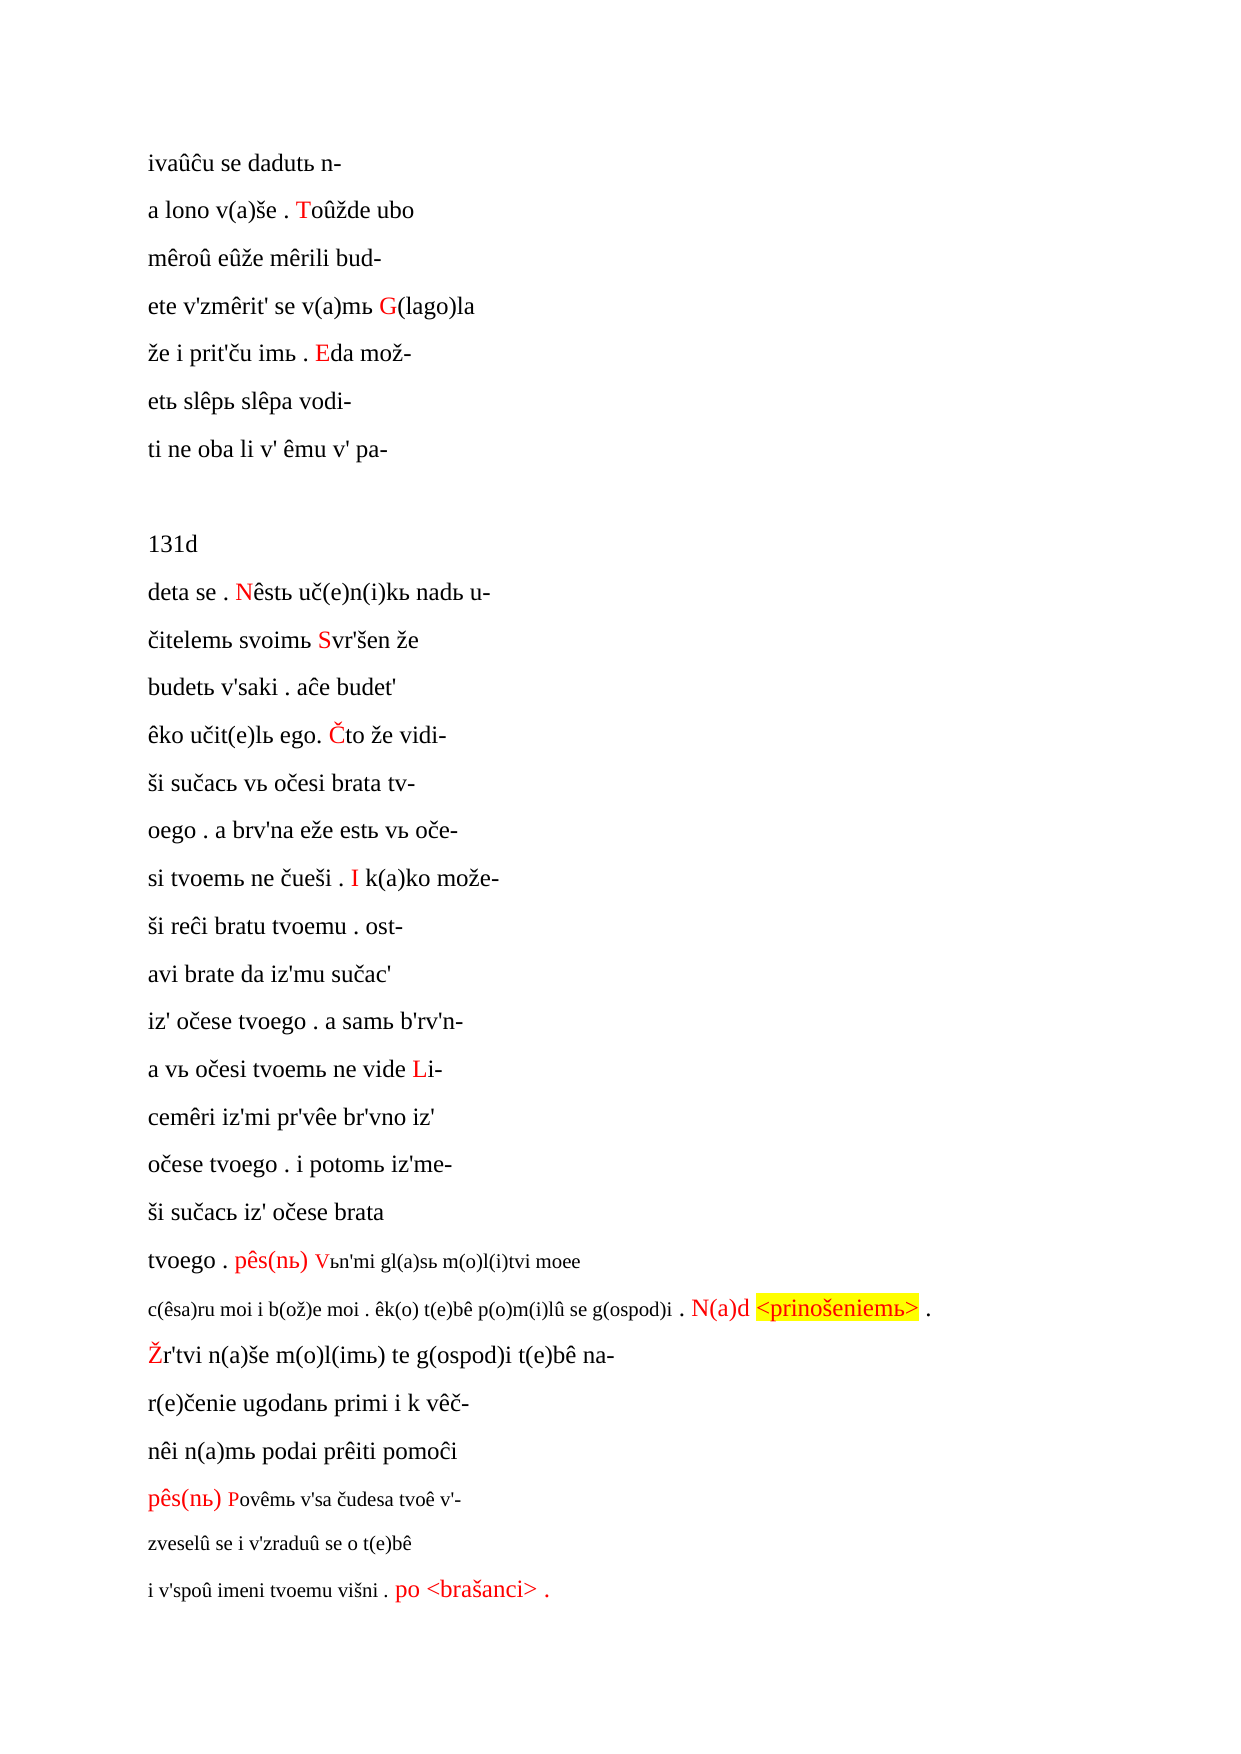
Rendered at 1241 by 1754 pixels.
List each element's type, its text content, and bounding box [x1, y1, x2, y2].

text Žr'tvi n(a)še m(o)l(imь) te g(ospod)i t(e)bê na- [148, 1340, 1093, 1369]
text oego . a brv'na eže estь vь oče- [148, 816, 1093, 844]
text čitelemь svoimь Svr'šen že [148, 625, 1093, 653]
text ši sučacь iz' očese brata [148, 1197, 1093, 1226]
text že i prit'ču imь . Eda mož- [148, 338, 1093, 367]
text etь slêpь slêpa vodi- [148, 386, 1093, 415]
text a lono v(a)še . Toûžde ubo [148, 195, 1093, 224]
text a vь očesi tvoemь ne vide Li- [148, 1054, 1093, 1083]
text 131d [148, 529, 1093, 558]
text zveselû se i v'zraduû se o t(e)bê [148, 1531, 1093, 1555]
text očese tvoego . i potomь iz'me- [148, 1149, 1093, 1178]
text êko učit(e)lь ego. Čto že vidi- [148, 720, 1093, 749]
text pês(nь) Povêmь v'sa čudesa tvoê v'- [148, 1483, 1093, 1512]
text cemêri iz'mi pr'vêe br'vno iz' [148, 1102, 1093, 1131]
text budetь v'saki . aĉe budet' [148, 672, 1093, 701]
text avi brate da iz'mu sučac' [148, 959, 1093, 987]
text r(e)čenie ugodanь primi i k vêč- [148, 1388, 1093, 1417]
text nêi n(a)mь podai prêiti pomoĉi [148, 1436, 1093, 1464]
text deta se . Nêstь uč(e)n(i)kь nadь u- [148, 577, 1093, 606]
text iz' očese tvoego . a samь b'rv'n- [148, 1006, 1093, 1035]
text ši reĉi bratu tvoemu . ost- [148, 911, 1093, 940]
text i v'spoû imeni tvoemu višni . po <brašanci> . [148, 1574, 1093, 1602]
text ete v'zmêrit' se v(a)mь G(lago)la [148, 291, 1093, 319]
text mêroû eûže mêrili bud- [148, 243, 1093, 272]
text tvoego . pês(nь) Vьn'mi gl(a)sь m(o)l(i)tvi moee [148, 1245, 1093, 1274]
text si tvoemь ne čueši . I k(a)ko može- [148, 863, 1093, 892]
text ivaûĉu se dadutь n- [148, 148, 1093, 176]
text ti ne oba li v' êmu v' pa- [148, 434, 1093, 463]
text ši sučacь vь očesi brata tv- [148, 768, 1093, 797]
text c(êsa)ru moi i b(ož)e moi . êk(o) t(e)bê p(o)m(i)lû se g(ospod)i . N(a)d <prinošeniemь> . [148, 1293, 756, 1321]
